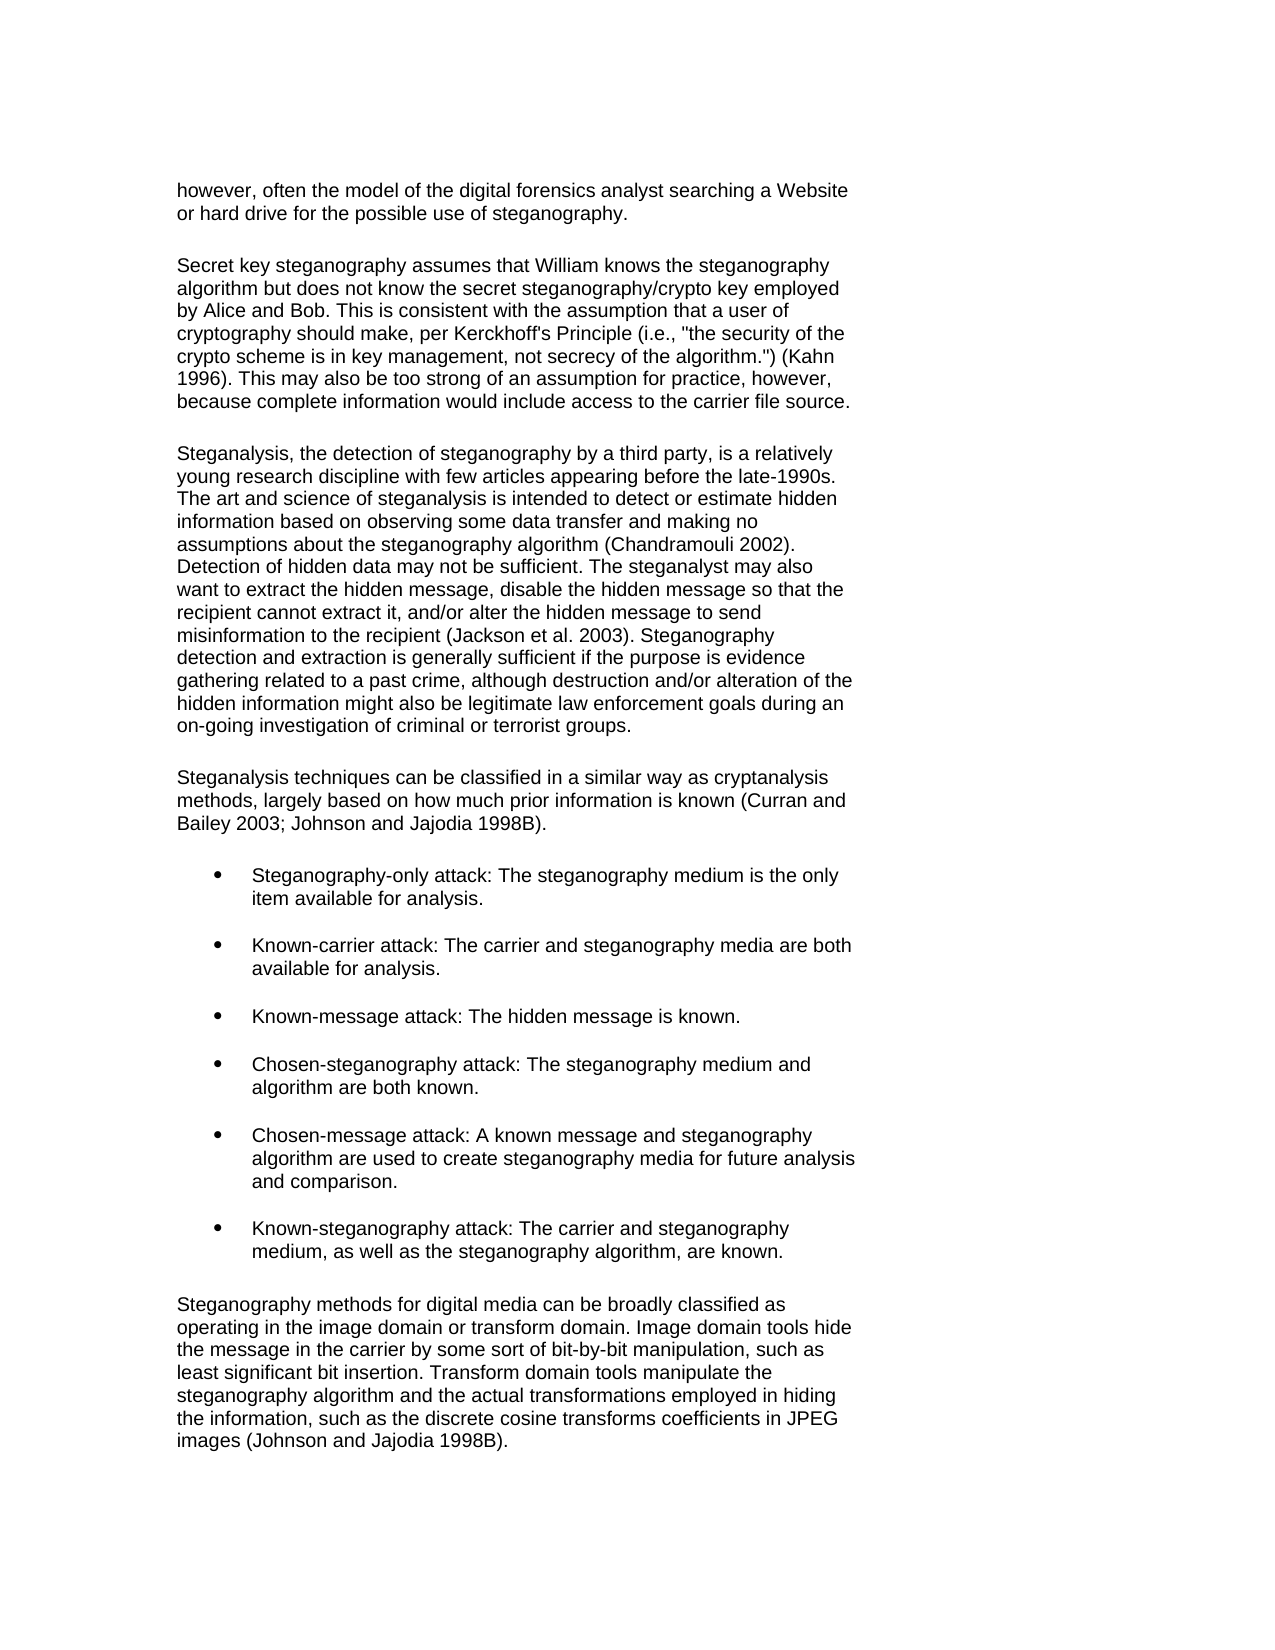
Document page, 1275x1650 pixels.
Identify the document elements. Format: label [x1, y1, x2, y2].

table_header [177, 150, 1098, 1481]
